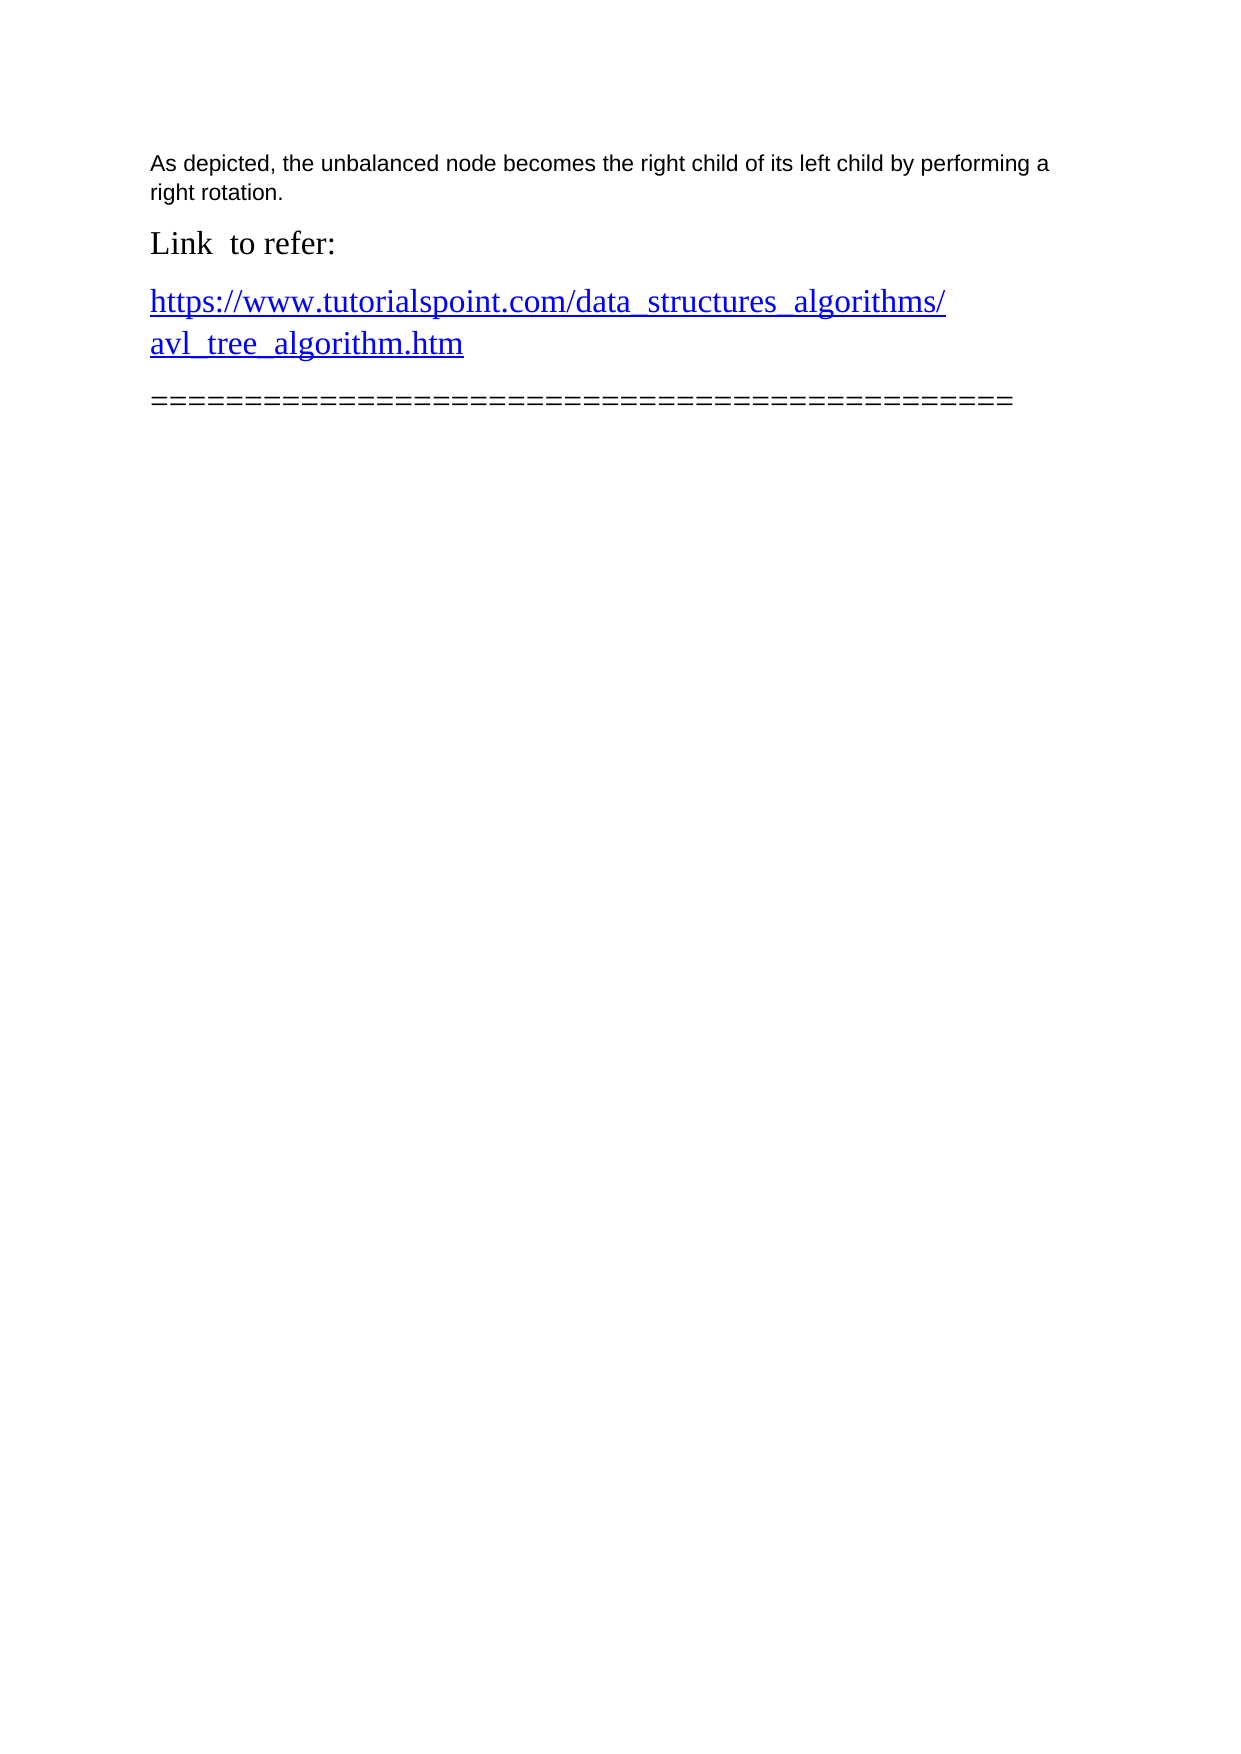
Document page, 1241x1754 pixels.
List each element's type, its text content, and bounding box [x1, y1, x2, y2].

text As depicted, the unbalanced node becomes the right child of its left child by performing a right rotation. [150, 150, 1090, 205]
text Link to refer: [150, 223, 1090, 262]
text https://www.tutorialspoint.com/data_structures_algorithms/avl_tree_algorithm.htm [150, 282, 1090, 361]
text ============================================== [150, 381, 1090, 419]
